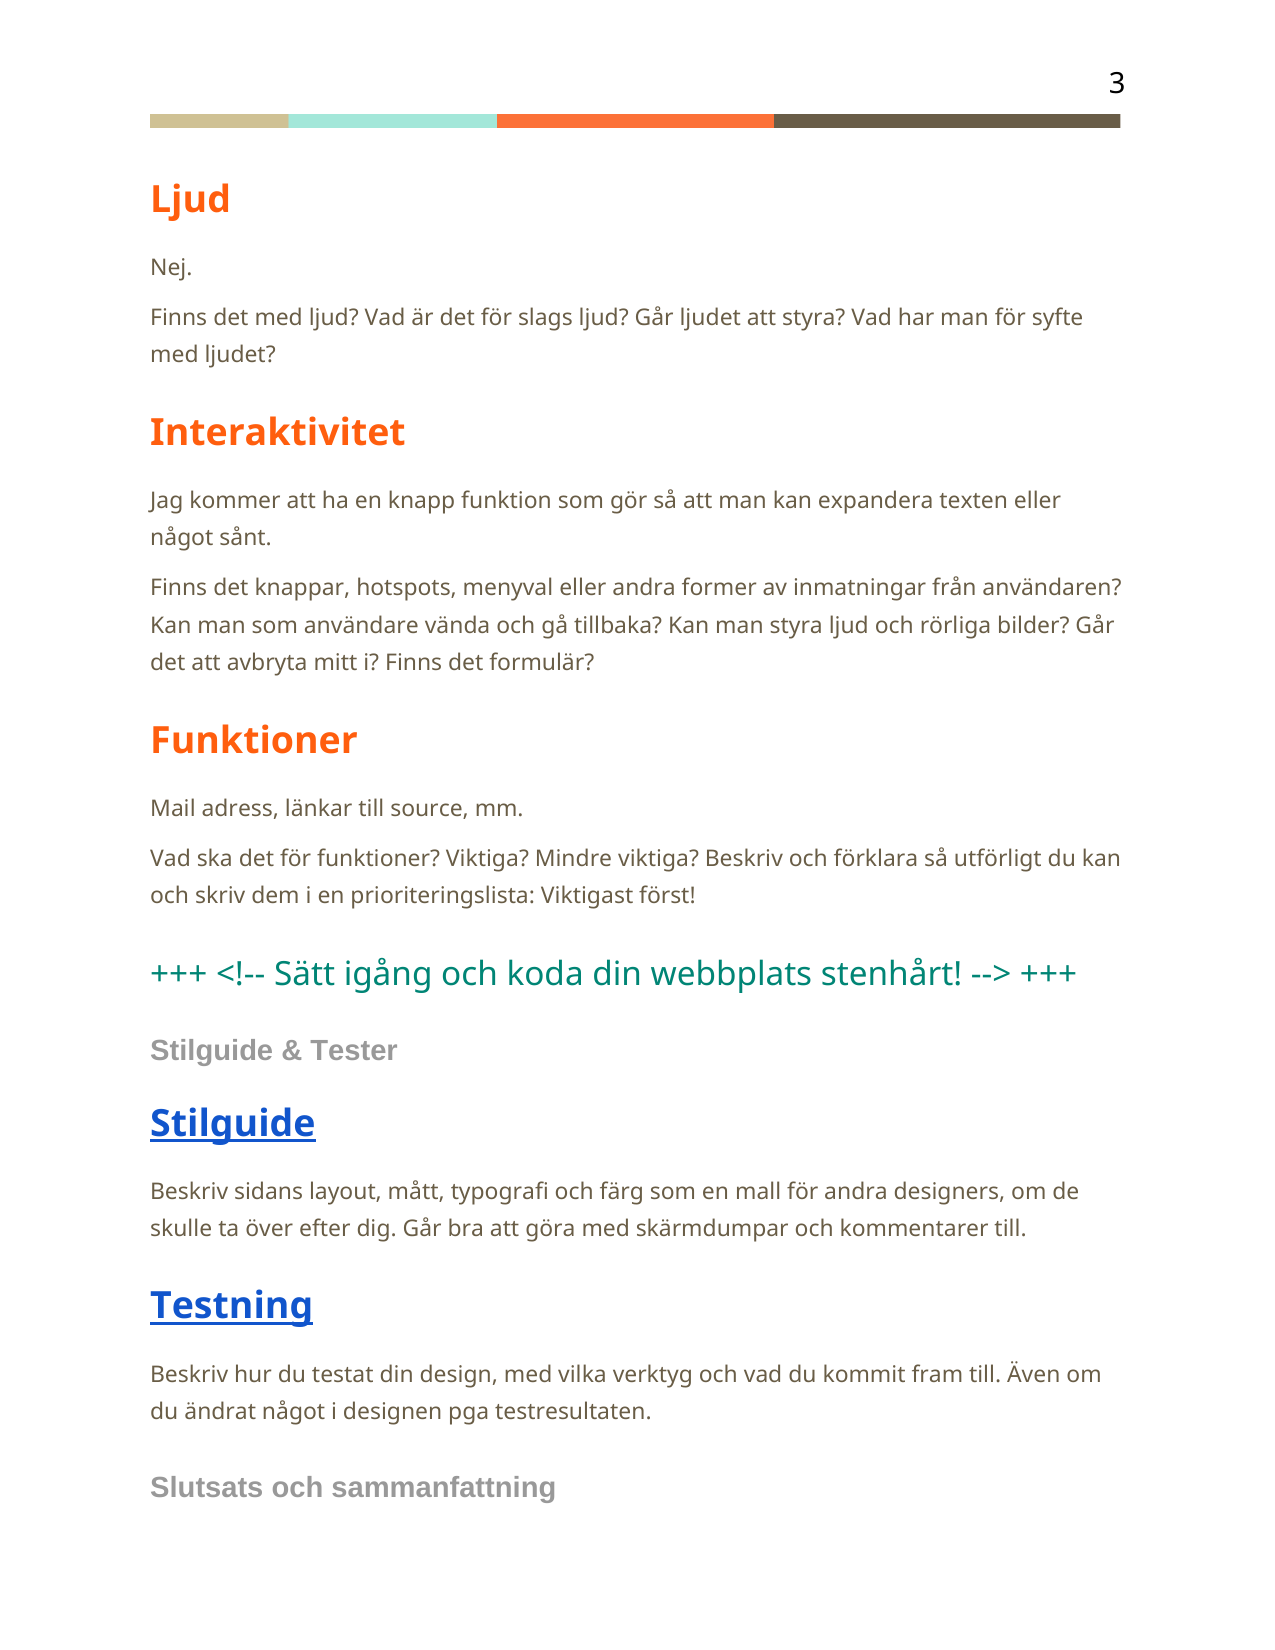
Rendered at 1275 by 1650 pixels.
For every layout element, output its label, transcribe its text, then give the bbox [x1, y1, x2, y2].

text Finns det knappar, hotspots, menyval eller andra former av inmatningar från användaren? Kan man som användare vända och gå tillbaka? Kan man styra ljud och rörliga bilder? Går det att avbryta mitt i? Finns det formulär? [150, 571, 1125, 678]
subtitle Funktioner [150, 713, 1103, 764]
subtitle Interaktivitet [150, 405, 1103, 456]
subtitle Slutsats och sammanfattning [150, 1470, 1103, 1504]
picture [150, 114, 1121, 128]
text Beskriv hur du testat din design, med vilka verktyg och vad du kommit fram till. Även om du ändrat något i designen pga testresultaten. [150, 1358, 1125, 1426]
text Mail adress, länkar till source, mm. [150, 792, 1125, 823]
text Vad ska det för funktioner? Viktiga? Mindre viktiga? Beskriv och förklara så utförligt du kan och skriv dem i en prioriteringslista: Viktigast först! [150, 842, 1125, 911]
subtitle +++ <!-- Sätt igång och koda din webbplats stenhårt! --> +++ [150, 950, 1125, 996]
text Nej. [150, 251, 1125, 282]
text Jag kommer att ha en knapp funktion som gör så att man kan expandera texten eller något sånt. [150, 484, 1125, 553]
text Finns det med ljud? Vad är det för slags ljud? Går ljudet att styra? Vad har man för syfte med ljudet? [150, 301, 1125, 369]
subtitle Stilguide [150, 1096, 1103, 1147]
text Beskriv sidans layout, mått, typografi och färg som en mall för andra designers, om de skulle ta över efter dig. Går bra att göra med skärmdumpar och kommentarer till. [150, 1175, 1125, 1243]
subtitle Ljud [150, 172, 1103, 223]
subtitle Stilguide & Tester [150, 1033, 1103, 1067]
subtitle Testning [150, 1279, 1103, 1330]
